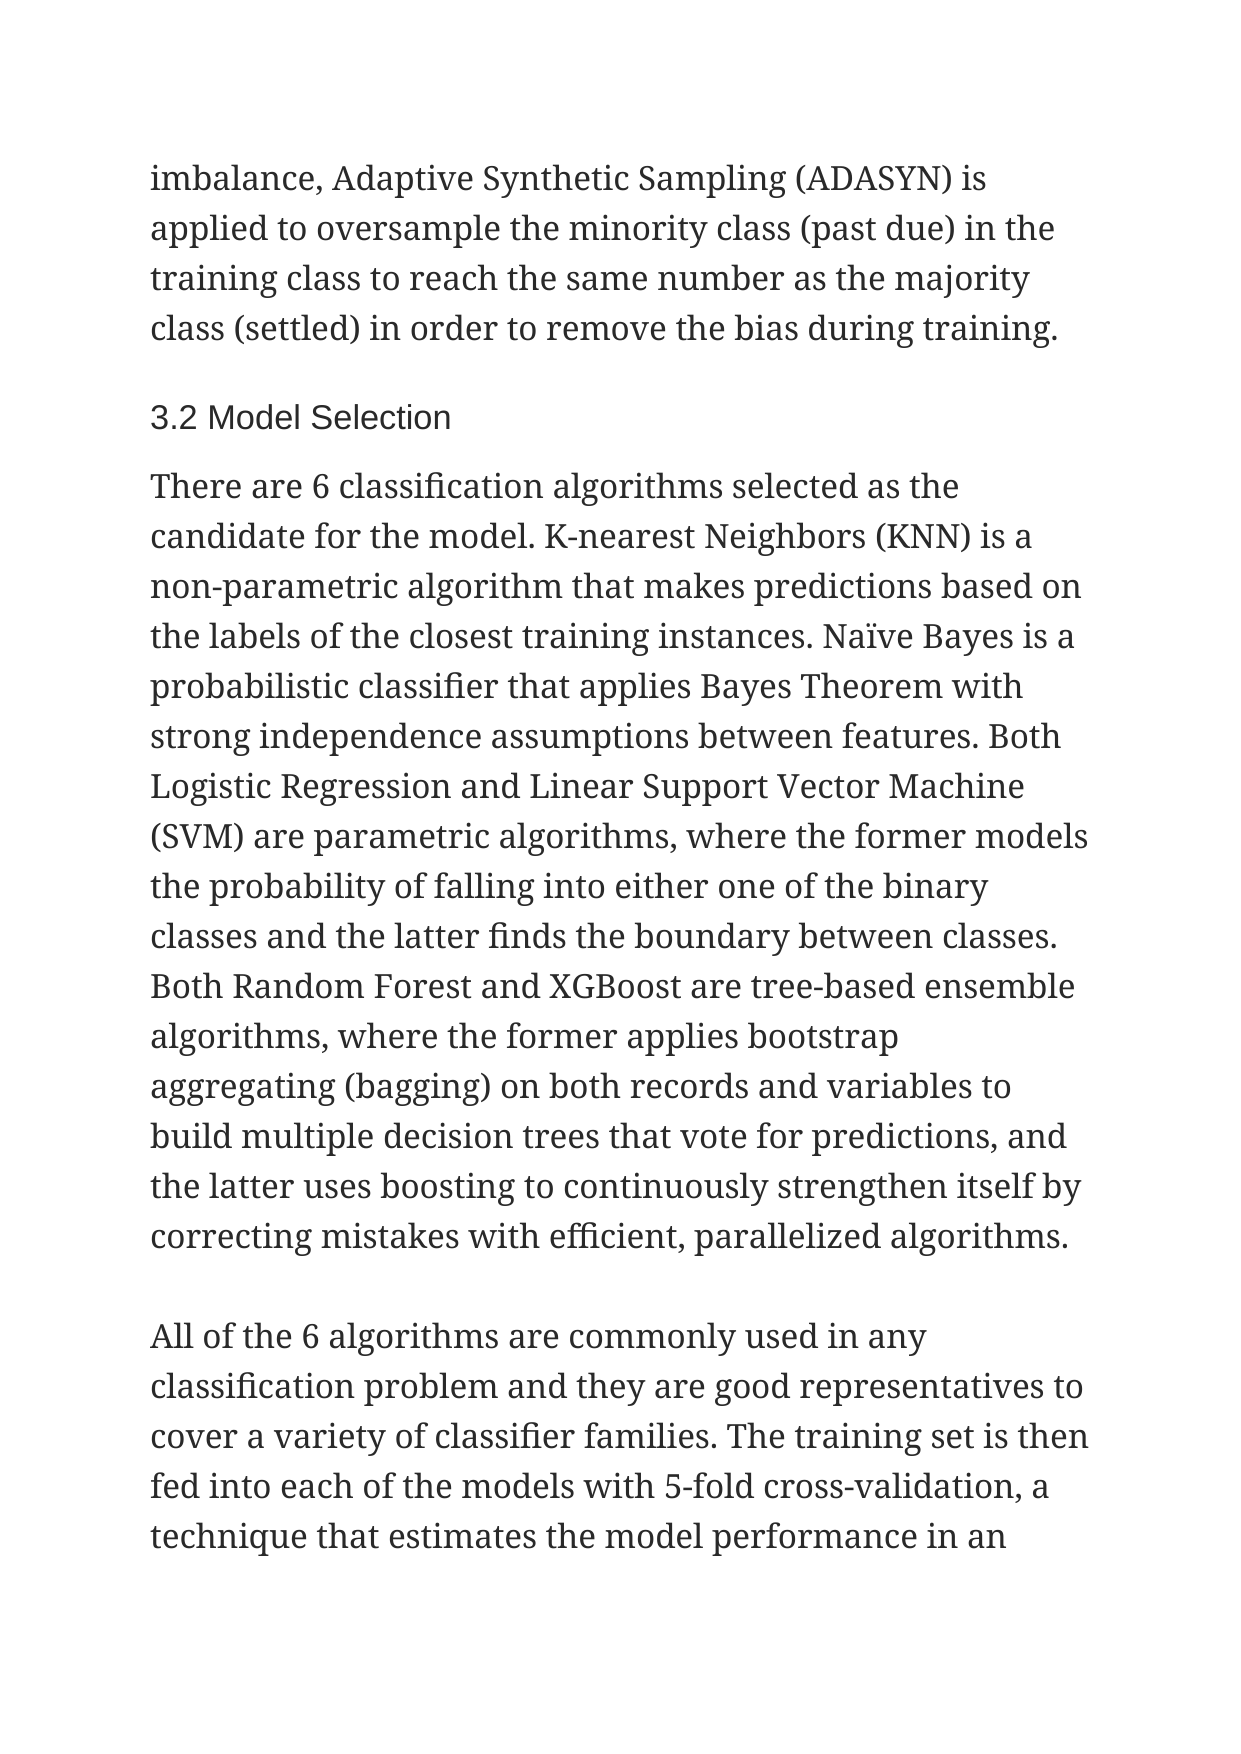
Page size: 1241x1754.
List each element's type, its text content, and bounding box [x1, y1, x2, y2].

text There are 6 classification algorithms selected as the candidate for the model. K-nearest Neighbors (KNN) is a non-parametric algorithm that makes predictions based on the labels of the closest training instances. Naïve Bayes is a probabilistic classifier that applies Bayes Theorem with strong independence assumptions between features. Both Logistic Regression and Linear Support Vector Machine (SVM) are parametric algorithms, where the former models the probability of falling into either one of the binary classes and the latter finds the boundary between classes. Both Random Forest and XGBoost are tree-based ensemble algorithms, where the former applies bootstrap aggregating (bagging) on both records and variables to build multiple decision trees that vote for predictions, and the latter uses boosting to continuously strengthen itself by correcting mistakes with efficient, parallelized algorithms. [150, 458, 1090, 1258]
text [150, 150, 1090, 350]
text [150, 1308, 1090, 1558]
text 3.2 Model Selection [150, 393, 1090, 437]
